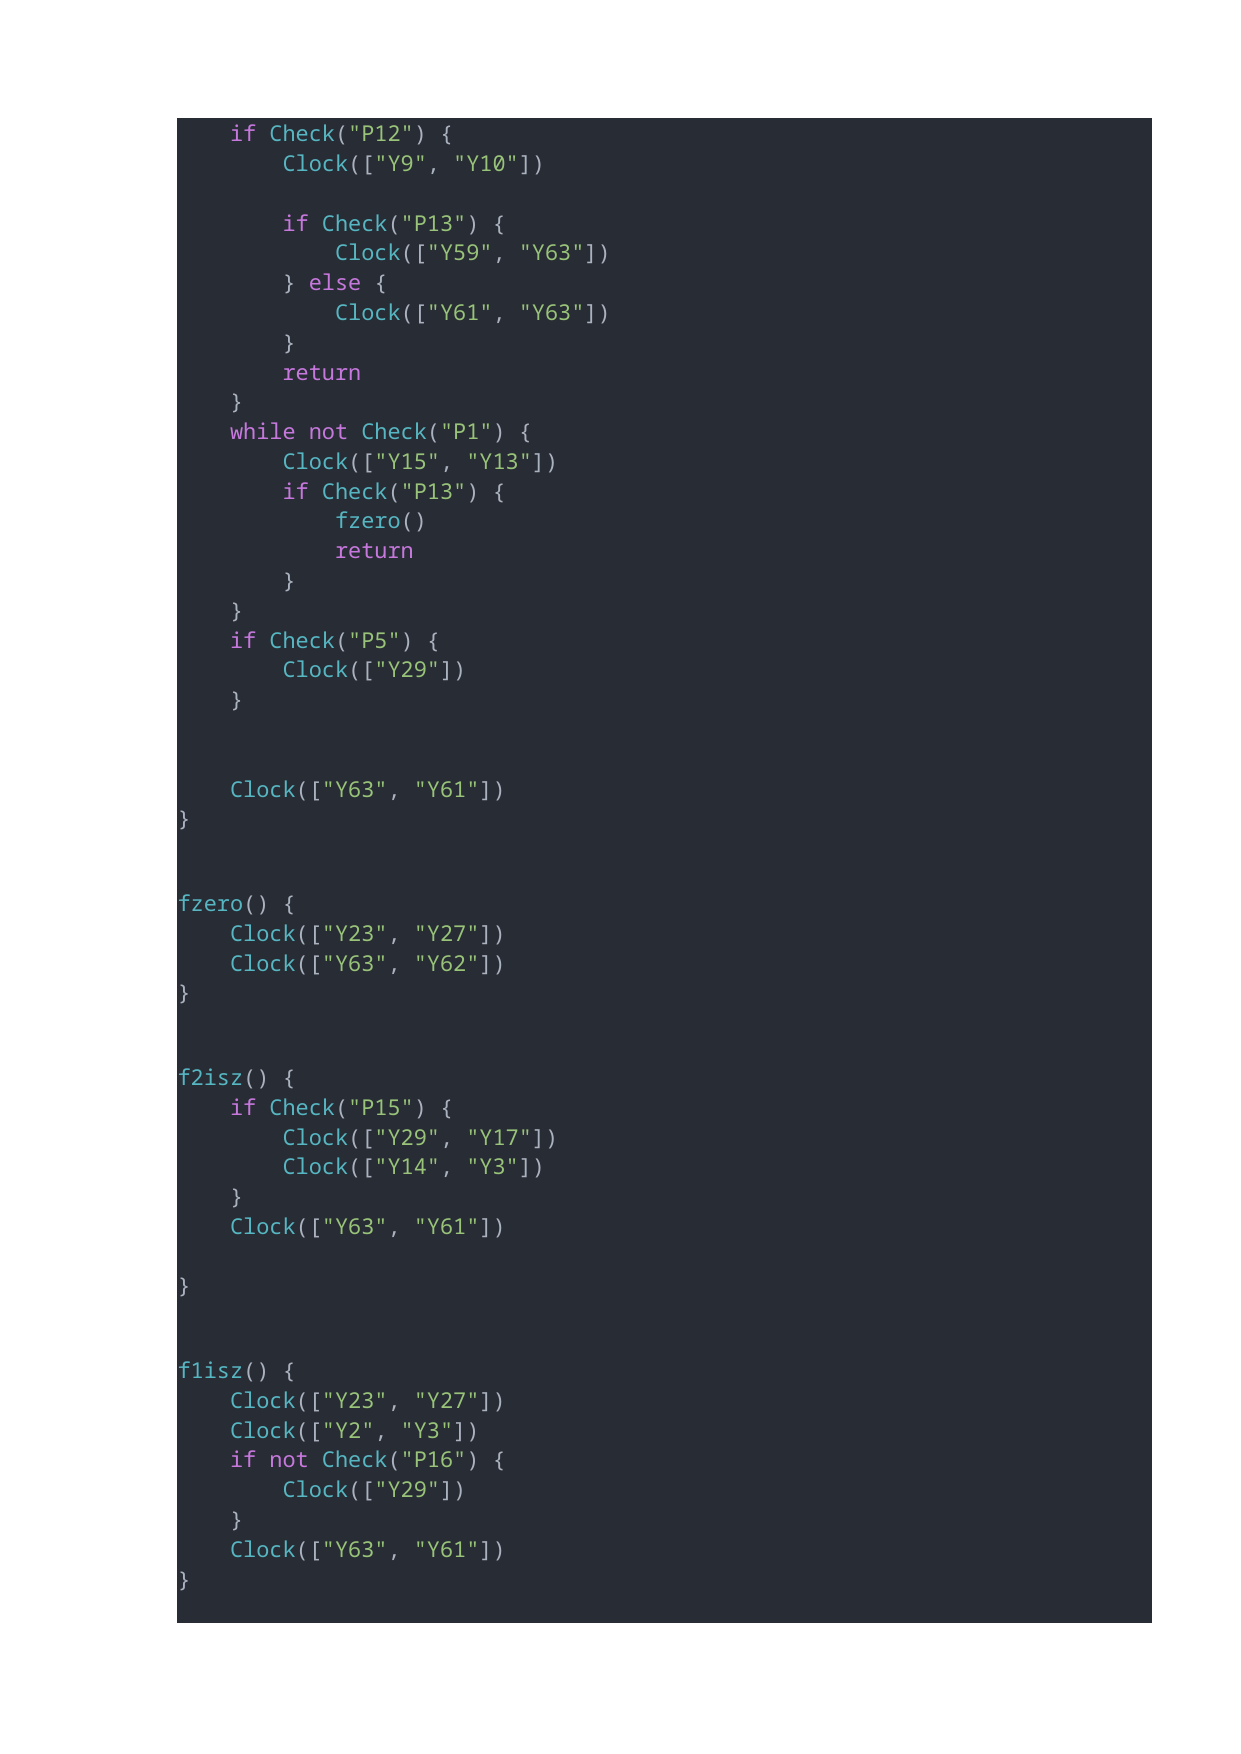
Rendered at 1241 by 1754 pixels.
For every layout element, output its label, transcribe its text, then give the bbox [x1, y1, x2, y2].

text Clock(["Y61", "Y63"]) [177, 297, 1152, 327]
text f1isz() { [177, 1355, 1152, 1385]
text Clock(["Y9", "Y10"]) [177, 148, 1152, 178]
text Clock(["Y63", "Y61"]) [177, 1211, 1152, 1241]
text while not Check("P1") { [177, 416, 1152, 446]
text f2isz() { [177, 1062, 1152, 1092]
text fzero() { [177, 888, 1152, 918]
text if Check("P13") { [177, 207, 1152, 237]
text Clock(["Y2", "Y3"]) [177, 1414, 1152, 1444]
text Clock(["Y63", "Y62"]) [177, 947, 1152, 977]
text } [177, 595, 1152, 624]
text return [177, 535, 1152, 565]
text Clock(["Y23", "Y27"]) [177, 1385, 1152, 1414]
text Clock(["Y15", "Y13"]) [177, 446, 1152, 476]
text Clock(["Y29", "Y17"]) [177, 1121, 1152, 1151]
text } [177, 1270, 1152, 1300]
text } [177, 565, 1152, 595]
text } [177, 1181, 1152, 1211]
text } [177, 684, 1152, 714]
text Clock(["Y59", "Y63"]) [177, 237, 1152, 267]
text if Check("P12") { [177, 118, 1152, 148]
text } [177, 803, 1152, 833]
text Clock(["Y63", "Y61"]) [177, 773, 1152, 803]
text Clock(["Y29"]) [177, 654, 1152, 684]
text } [177, 1563, 1152, 1593]
text if not Check("P16") { [177, 1444, 1152, 1474]
text if Check("P15") { [177, 1092, 1152, 1121]
text Clock(["Y63", "Y61"]) [177, 1534, 1152, 1563]
text } [177, 327, 1152, 356]
text fzero() [177, 505, 1152, 535]
text if Check("P5") { [177, 624, 1152, 654]
text } [177, 1504, 1152, 1534]
text } [177, 977, 1152, 1007]
text } else { [177, 267, 1152, 297]
text if Check("P13") { [177, 476, 1152, 505]
text Clock(["Y14", "Y3"]) [177, 1151, 1152, 1181]
text Clock(["Y29"]) [177, 1474, 1152, 1504]
text } [177, 386, 1152, 416]
text Clock(["Y23", "Y27"]) [177, 918, 1152, 947]
text return [177, 356, 1152, 386]
